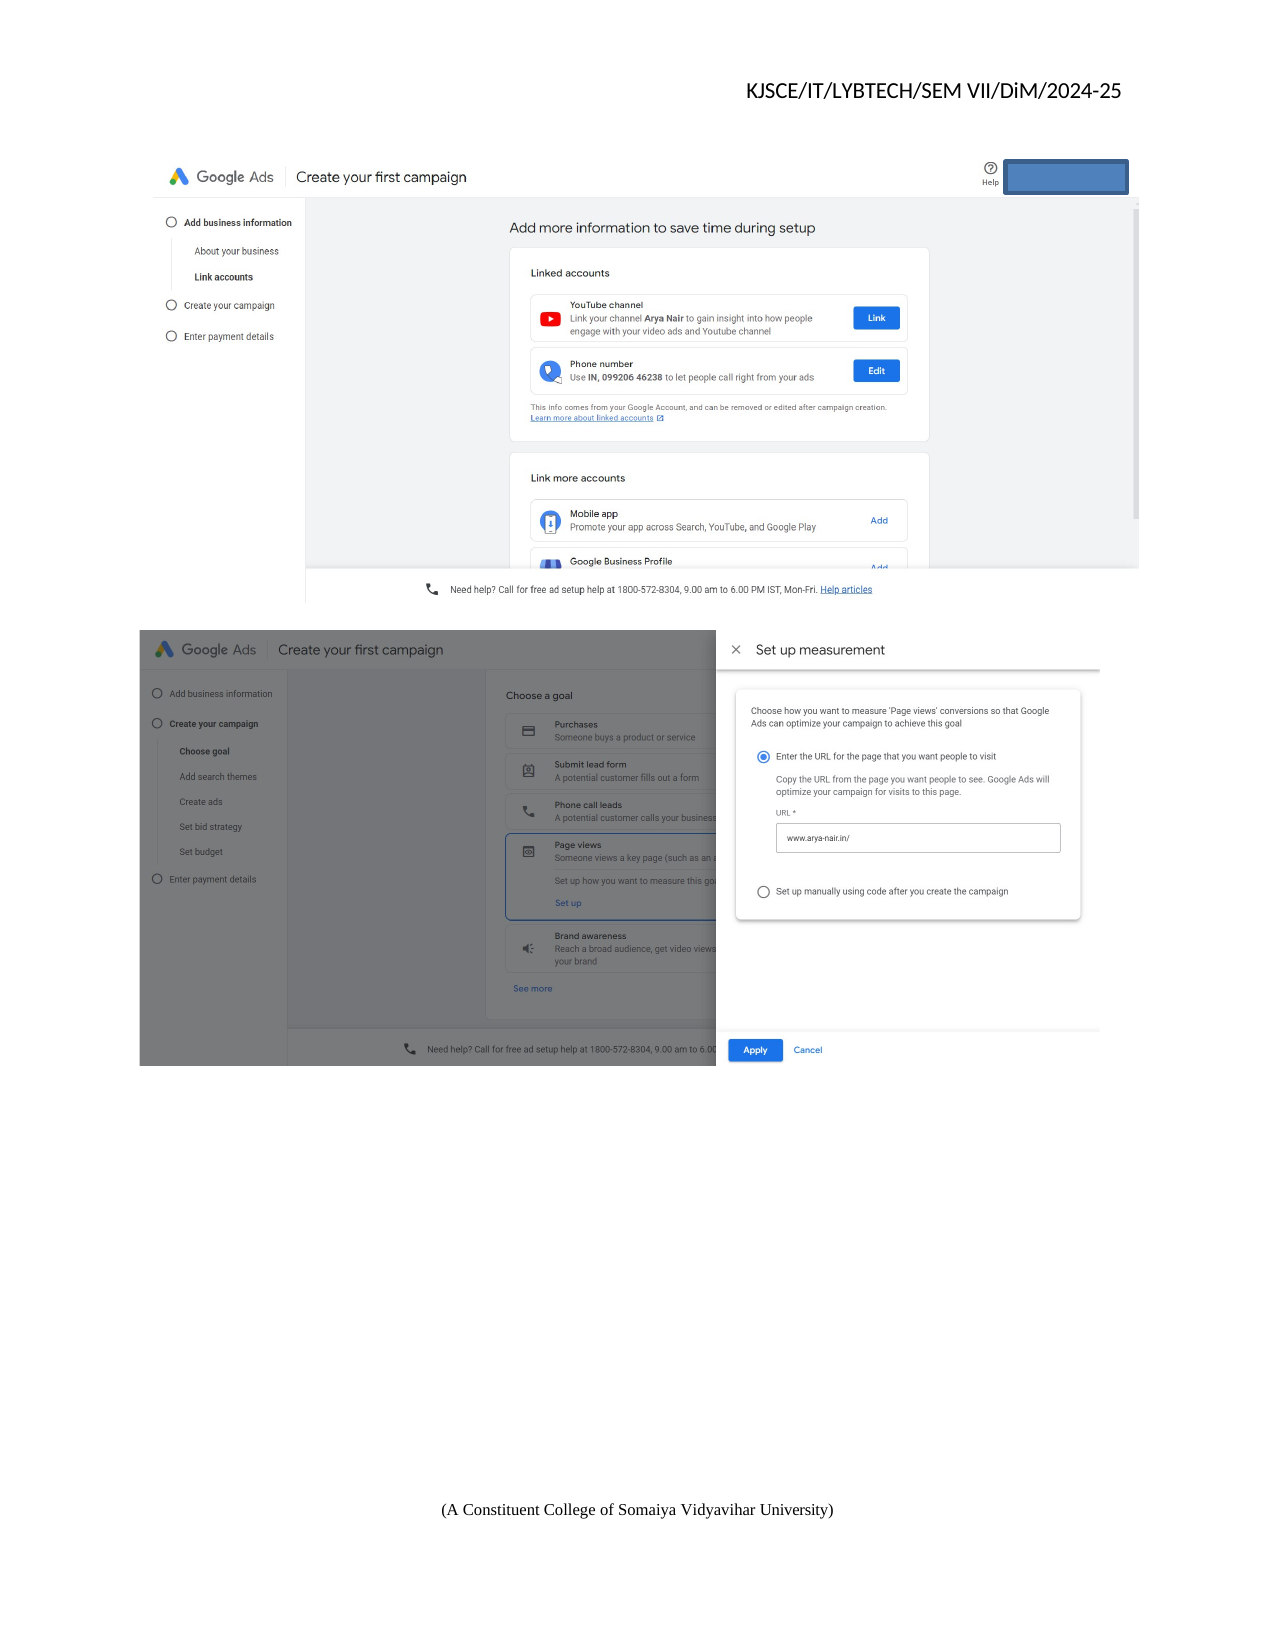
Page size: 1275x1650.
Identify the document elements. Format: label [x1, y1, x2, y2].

picture [139, 630, 1100, 1066]
picture [153, 162, 1139, 603]
